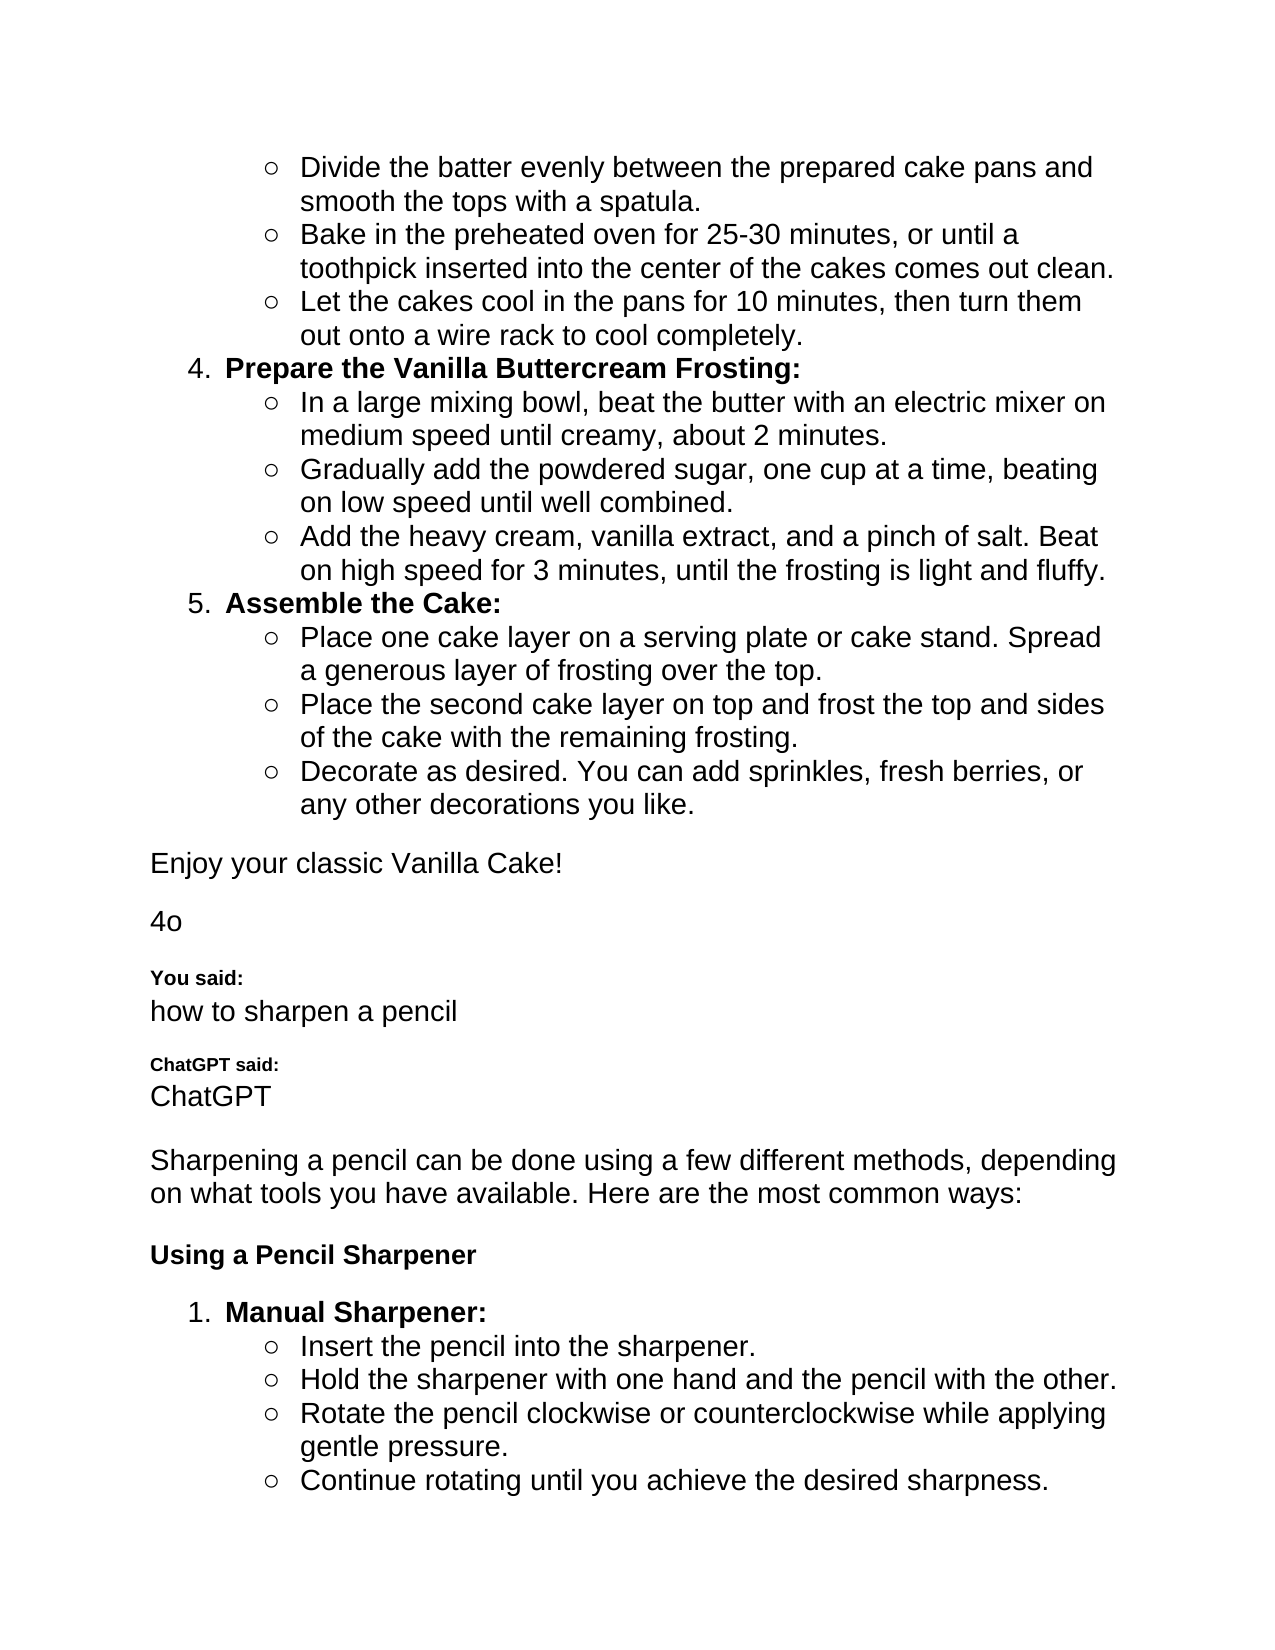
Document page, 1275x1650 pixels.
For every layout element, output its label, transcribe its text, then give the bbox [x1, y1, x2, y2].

list Let the cakes cool in the pans for 10 minutes, then turn them out onto a wire rack to cool completely. [262, 284, 1125, 351]
list Assemble the Cake: [187, 586, 1125, 619]
text Sharpening a pencil can be done using a few different methods, depending on what tools you have available. Here are the most common ways: [150, 1143, 1125, 1210]
list Bake in the preheated oven for 25-30 minutes, or until a toothpick inserted into the center of the cakes comes out clean. [262, 217, 1125, 284]
list Prepare the Vanilla Buttercream Frosting: [187, 351, 1125, 385]
list Divide the batter evenly between the prepared cake pans and smooth the tops with a spatula. [262, 150, 1125, 217]
list Gradually add the powdered sugar, one cup at a time, beating on low speed until well combined. [262, 452, 1125, 519]
subtitle Using a Pencil Sharpener [150, 1239, 1125, 1270]
text Enjoy your classic Vanilla Cake! [150, 846, 1125, 879]
list Hold the sharpener with one hand and the pencil with the other. [262, 1362, 1125, 1396]
list Insert the pencil into the sharpener. [262, 1329, 1125, 1362]
list Rotate the pencil clockwise or counterclockwise while applying gentle pressure. [262, 1396, 1125, 1463]
list In a large mixing bowl, beat the butter with an electric mixer on medium speed until creamy, about 2 minutes. [262, 385, 1125, 452]
text ChatGPT [150, 1079, 1125, 1113]
list Add the heavy cream, vanilla extract, and a pinch of salt. Beat on high speed for 3 minutes, until the frosting is light and fluffy. [262, 519, 1125, 586]
list Continue rotating until you achieve the desired sharpness. [262, 1463, 1125, 1496]
text 4o [150, 904, 1125, 938]
list Manual Sharpener: [187, 1295, 1125, 1329]
list Place the second cake layer on top and frost the top and sides of the cake with the remaining frosting. [262, 687, 1125, 754]
list Place one cake layer on a serving plate or cake stand. Spread a generous layer of frosting over the top. [262, 619, 1125, 687]
text how to sharpen a pencil [150, 994, 1125, 1027]
subtitle You said: [150, 966, 1125, 990]
subtitle ChatGPT said: [150, 1053, 1125, 1075]
list Decorate as desired. You can add sprinkles, fresh berries, or any other decorations you like. [262, 754, 1125, 821]
